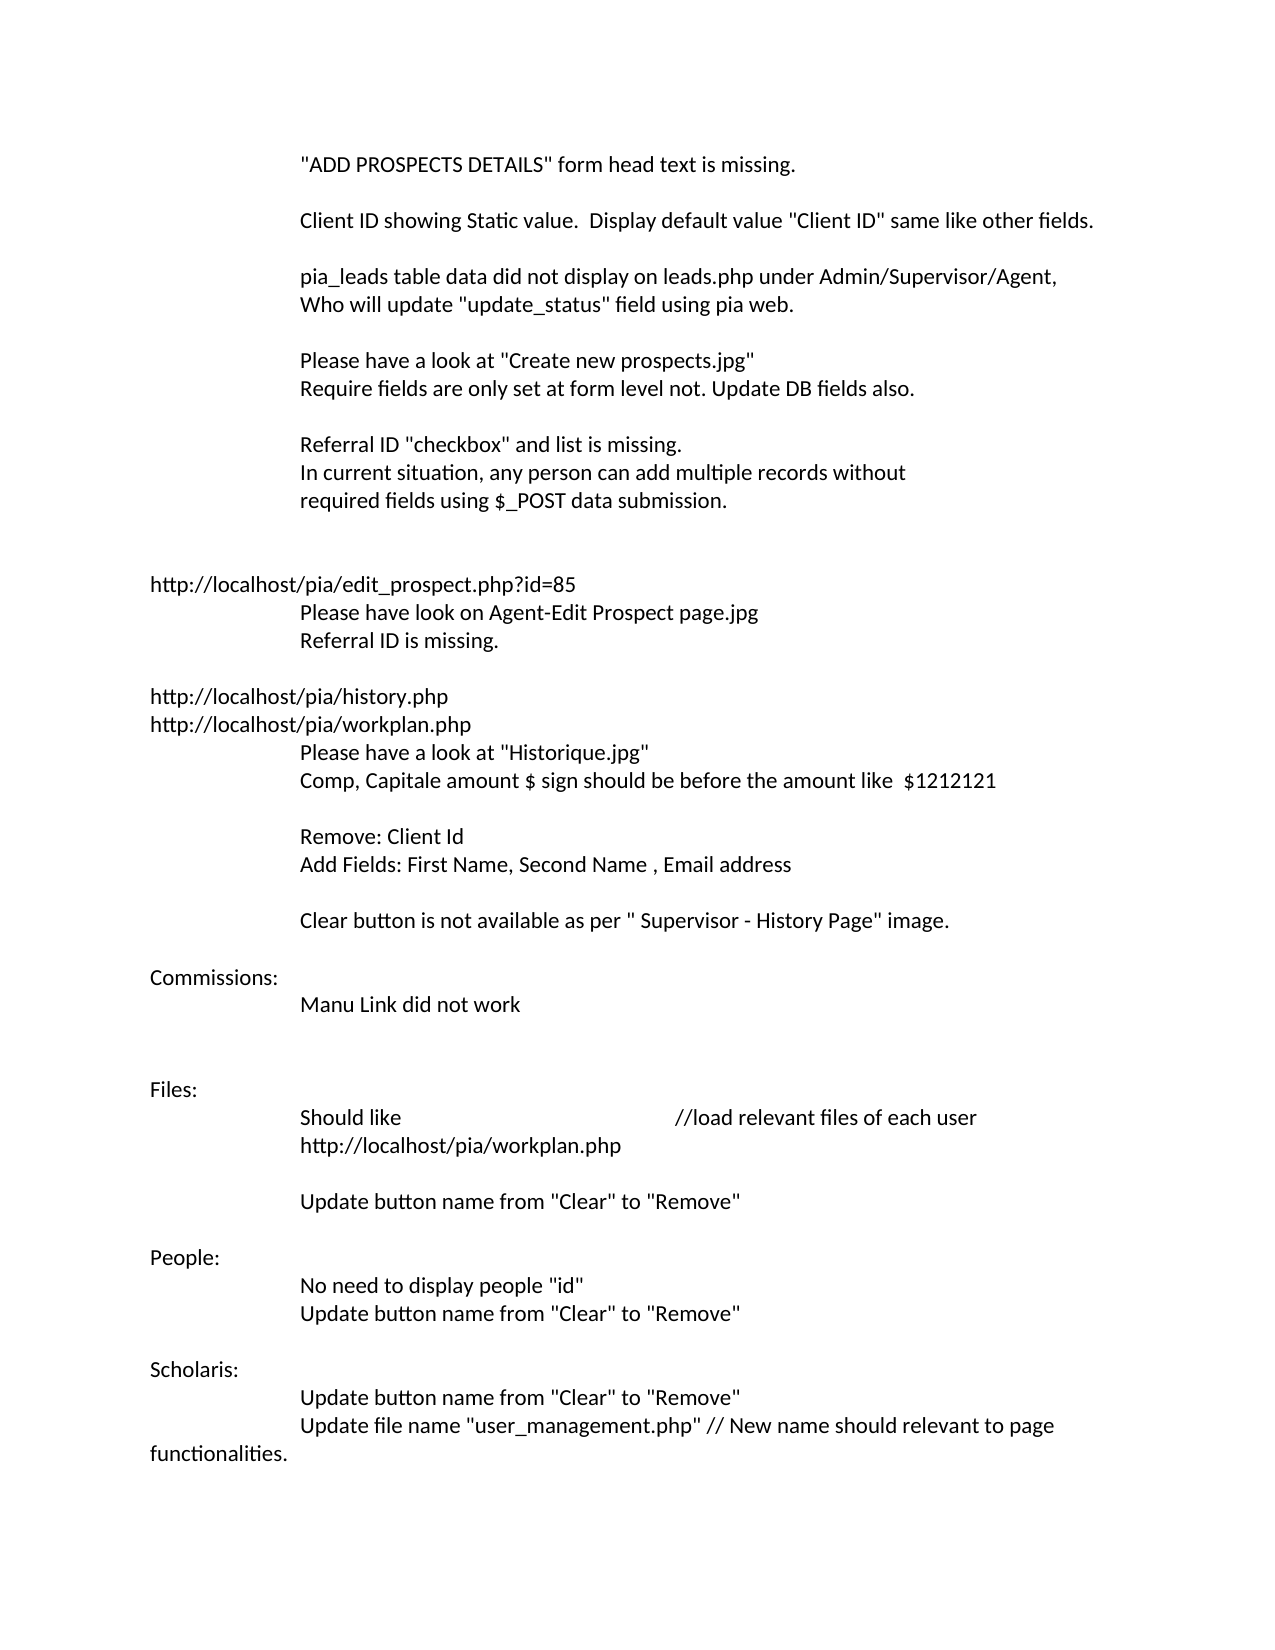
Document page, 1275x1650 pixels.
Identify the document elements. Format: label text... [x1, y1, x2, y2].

text Files: [150, 1075, 1125, 1103]
text Add Fields: First Name, Second Name , Email address [150, 851, 1125, 878]
text People: [150, 1243, 1125, 1271]
text pia_leads table data did not display on leads.php under Admin/Supervisor/Agent, [150, 262, 1125, 290]
text Update file name "user_management.php" // New name should relevant to page functionalities. [150, 1411, 1125, 1467]
text Update button name from "Clear" to "Remove" [150, 1383, 1125, 1411]
text No need to display people "id" [150, 1271, 1125, 1299]
text Referral ID is missing. [150, 626, 1125, 654]
text Please have a look at "Create new prospects.jpg" [150, 346, 1125, 374]
text http://localhost/pia/history.php [150, 682, 1125, 710]
text Comp, Capitale amount $ sign should be before the amount like $1212121 [150, 766, 1125, 794]
text Remove: Client Id [150, 822, 1125, 851]
text required fields using $_POST data submission. [225, 486, 1125, 514]
text Please have a look at "Historique.jpg" [150, 738, 1125, 766]
text Commissions: [150, 963, 1125, 991]
text Please have look on Agent-Edit Prospect page.jpg [150, 598, 1125, 626]
text http://localhost/pia/workplan.php [150, 710, 1125, 738]
text Update button name from "Clear" to "Remove" [150, 1299, 1125, 1327]
text Manu Link did not work [150, 991, 1125, 1019]
text Require fields are only set at form level not. Update DB fields also. [150, 374, 1125, 402]
text Client ID showing Static value. Display default value "Client ID" same like other fields. [150, 206, 1125, 234]
text "ADD PROSPECTS DETAILS" form head text is missing. [150, 150, 1125, 178]
text Who will update "update_status" field using pia web. [225, 290, 1125, 318]
text http://localhost/pia/edit_prospect.php?id=85 [150, 570, 1125, 598]
text http://localhost/pia/workplan.php [150, 1131, 1125, 1159]
text Update button name from "Clear" to "Remove" [150, 1187, 1125, 1215]
text In current situation, any person can add multiple records without [150, 458, 1125, 486]
text Should like //load relevant files of each user [150, 1103, 1125, 1131]
text Referral ID "checkbox" and list is missing. [150, 430, 1125, 458]
text Scholaris: [150, 1355, 1125, 1383]
text Clear button is not available as per " Supervisor - History Page" image. [150, 907, 1125, 934]
